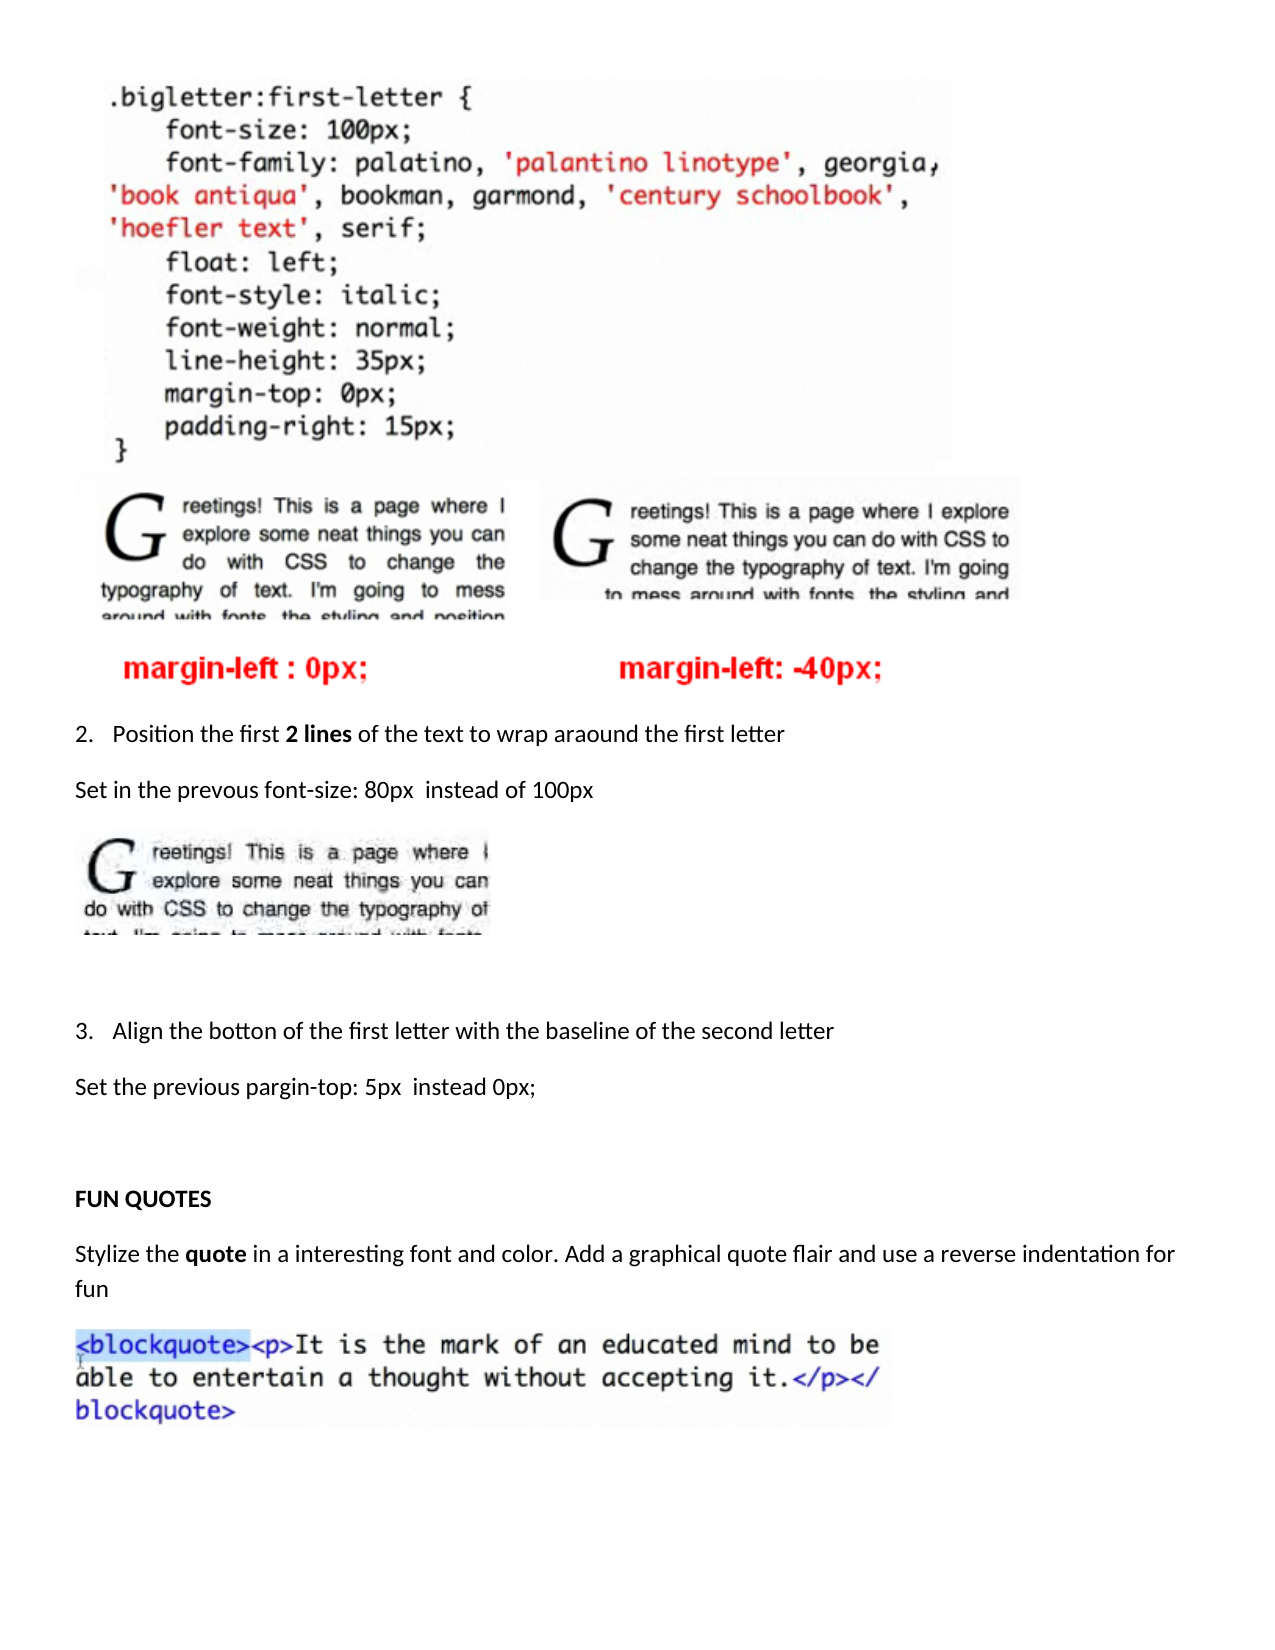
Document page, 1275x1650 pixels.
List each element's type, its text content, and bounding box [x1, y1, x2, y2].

picture [75, 75, 1021, 693]
text Set in the prevous font-size: 80px instead of 100px [75, 774, 1200, 804]
list Position the first 2 lines of the text to wrap araound the first letter [75, 718, 1200, 748]
text Stylize the quote in a interesting font and color. Add a graphical quote flair and use a reverse indentation for fun [75, 1239, 1200, 1304]
text FUN QUOTES [75, 1183, 1200, 1213]
text Set the previous pargin-top: 5px instead 0px; [75, 1071, 1200, 1102]
list Align the botton of the first letter with the baseline of the second letter [75, 1015, 1200, 1046]
picture [75, 1329, 892, 1429]
picture [75, 829, 491, 935]
